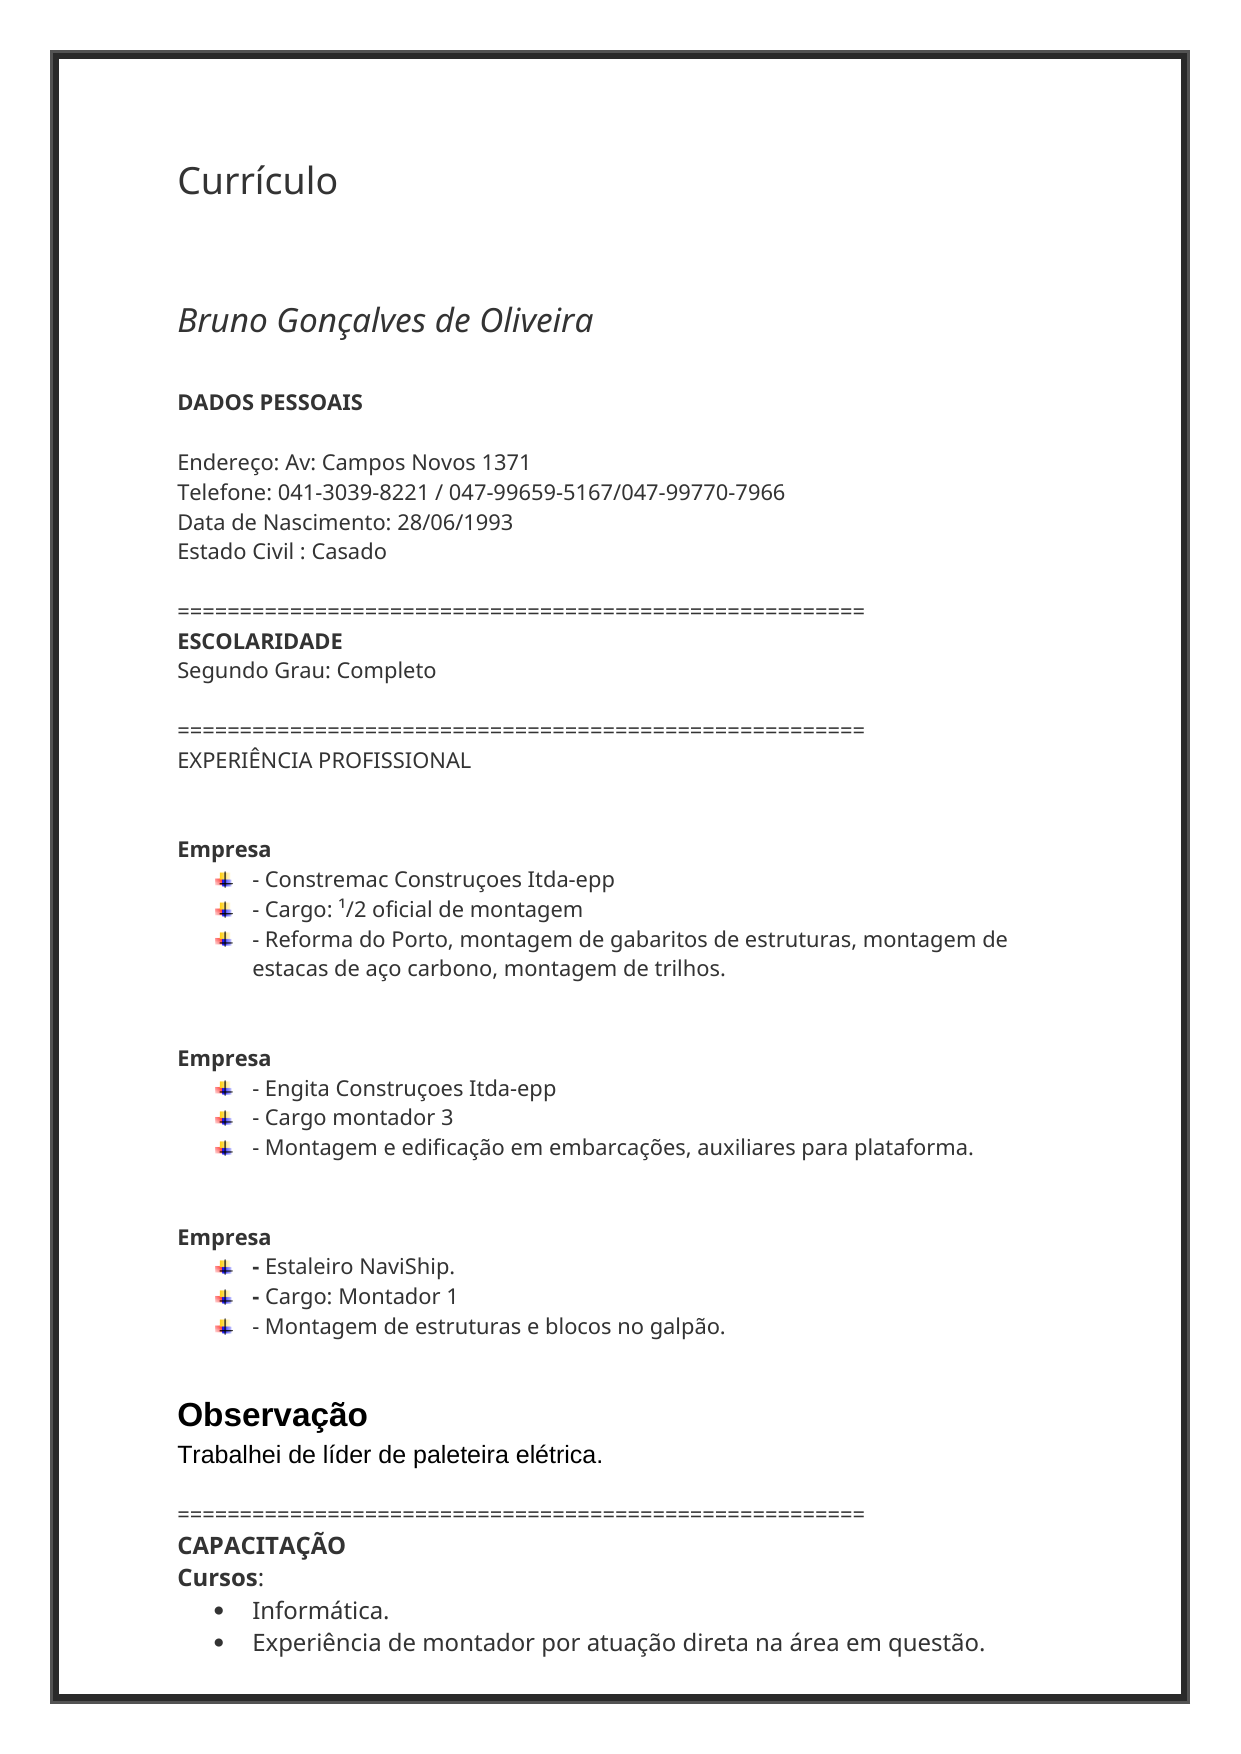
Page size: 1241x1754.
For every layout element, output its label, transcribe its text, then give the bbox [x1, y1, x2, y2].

text Currículo [177, 154, 1063, 206]
text DADOS PESSOAIS [177, 387, 1063, 417]
picture [215, 1258, 233, 1275]
text Empresa [177, 1221, 1063, 1251]
subtitle Observação [177, 1395, 1063, 1434]
picture [215, 900, 233, 918]
list - Montagem e edificação em embarcações, auxiliares para plataforma. [214, 1132, 1063, 1162]
text Segundo Grau: Completo [177, 655, 1063, 685]
list - Constremac Construçoes Itda-epp [214, 864, 1063, 894]
picture [215, 1109, 233, 1126]
list - Reforma do Porto, montagem de gabaritos de estruturas, montagem de estacas de aço carbono, montagem de trilhos. [214, 923, 1063, 983]
text ======================================================= [177, 1499, 1063, 1528]
picture [215, 1317, 233, 1335]
text Empresa [177, 1043, 1063, 1072]
picture [215, 930, 233, 947]
list - Cargo: ¹/2 oficial de montagem [214, 894, 1063, 923]
text Empresa [177, 834, 1063, 864]
list Informática. [214, 1594, 1063, 1626]
text Trabalhei de líder de paleteira elétrica. [177, 1440, 1063, 1469]
picture [215, 1139, 233, 1156]
picture [215, 1288, 233, 1305]
list - Montagem de estruturas e blocos no galpão. [214, 1311, 1063, 1341]
text Endereço: Av: Campos Novos 1371 [177, 447, 1063, 477]
picture [215, 1079, 233, 1096]
text Cursos: [177, 1561, 1063, 1594]
picture [215, 870, 233, 888]
text Bruno Gonçalves de Oliveira [177, 296, 1063, 342]
text CAPACITAÇÃO [177, 1528, 1063, 1561]
list - Engita Construçoes Itda-epp [214, 1072, 1063, 1102]
list - Cargo: Montador 1 [214, 1281, 1063, 1311]
text Telefone: 041-3039-8221 / 047-99659-5167/047-99770-7966 [177, 477, 1063, 506]
text ESCOLARIDADE [177, 626, 1063, 655]
text Data de Nascimento: 28/06/1993 [177, 506, 1063, 536]
list Experiência de montador por atuação direta na área em questão. [214, 1626, 1063, 1659]
text ======================================================= [177, 715, 1063, 745]
list - Cargo montador 3 [214, 1102, 1063, 1132]
text Estado Civil : Casado [177, 536, 1063, 566]
text EXPERIÊNCIA PROFISSIONAL [177, 745, 1063, 774]
list - Estaleiro NaviShip. [214, 1251, 1063, 1281]
text ======================================================= [177, 596, 1063, 626]
